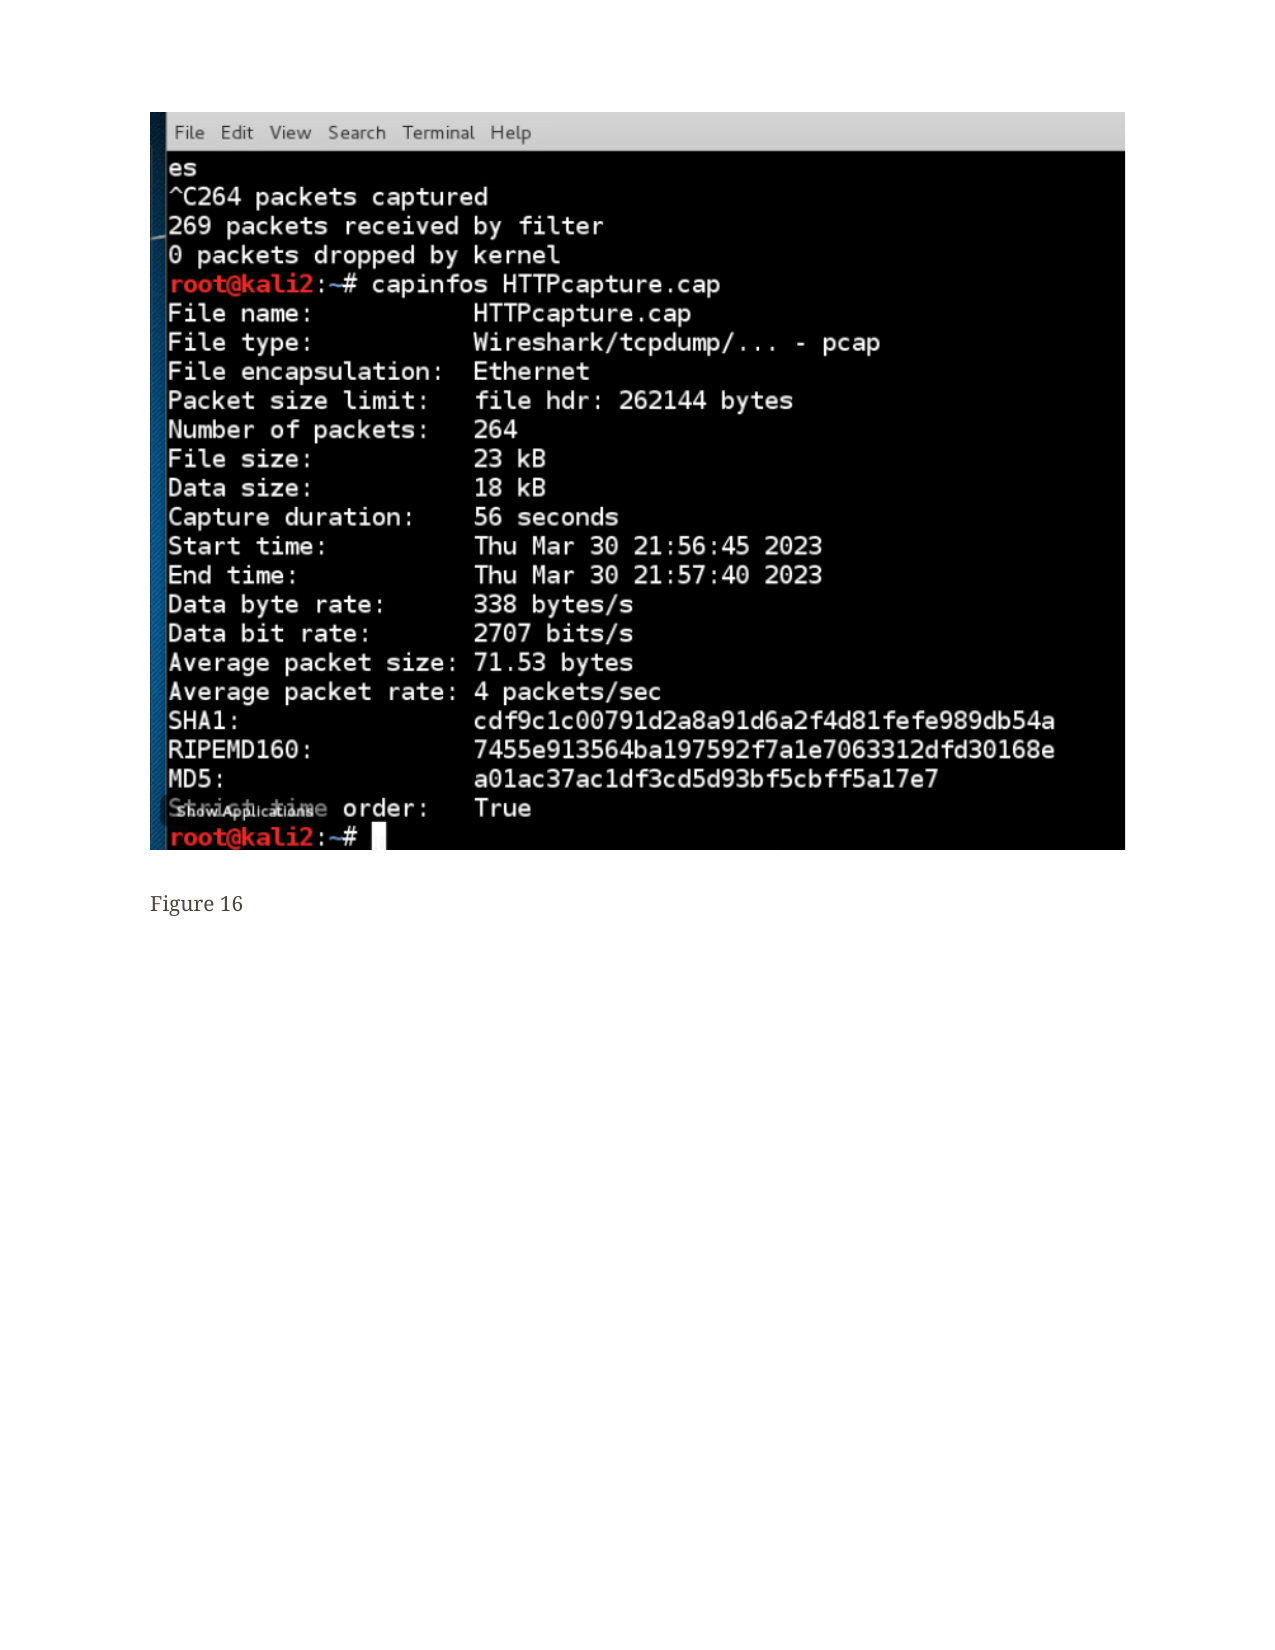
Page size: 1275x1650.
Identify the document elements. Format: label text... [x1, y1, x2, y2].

picture [150, 112, 1125, 850]
text Figure 16 [150, 889, 1125, 918]
